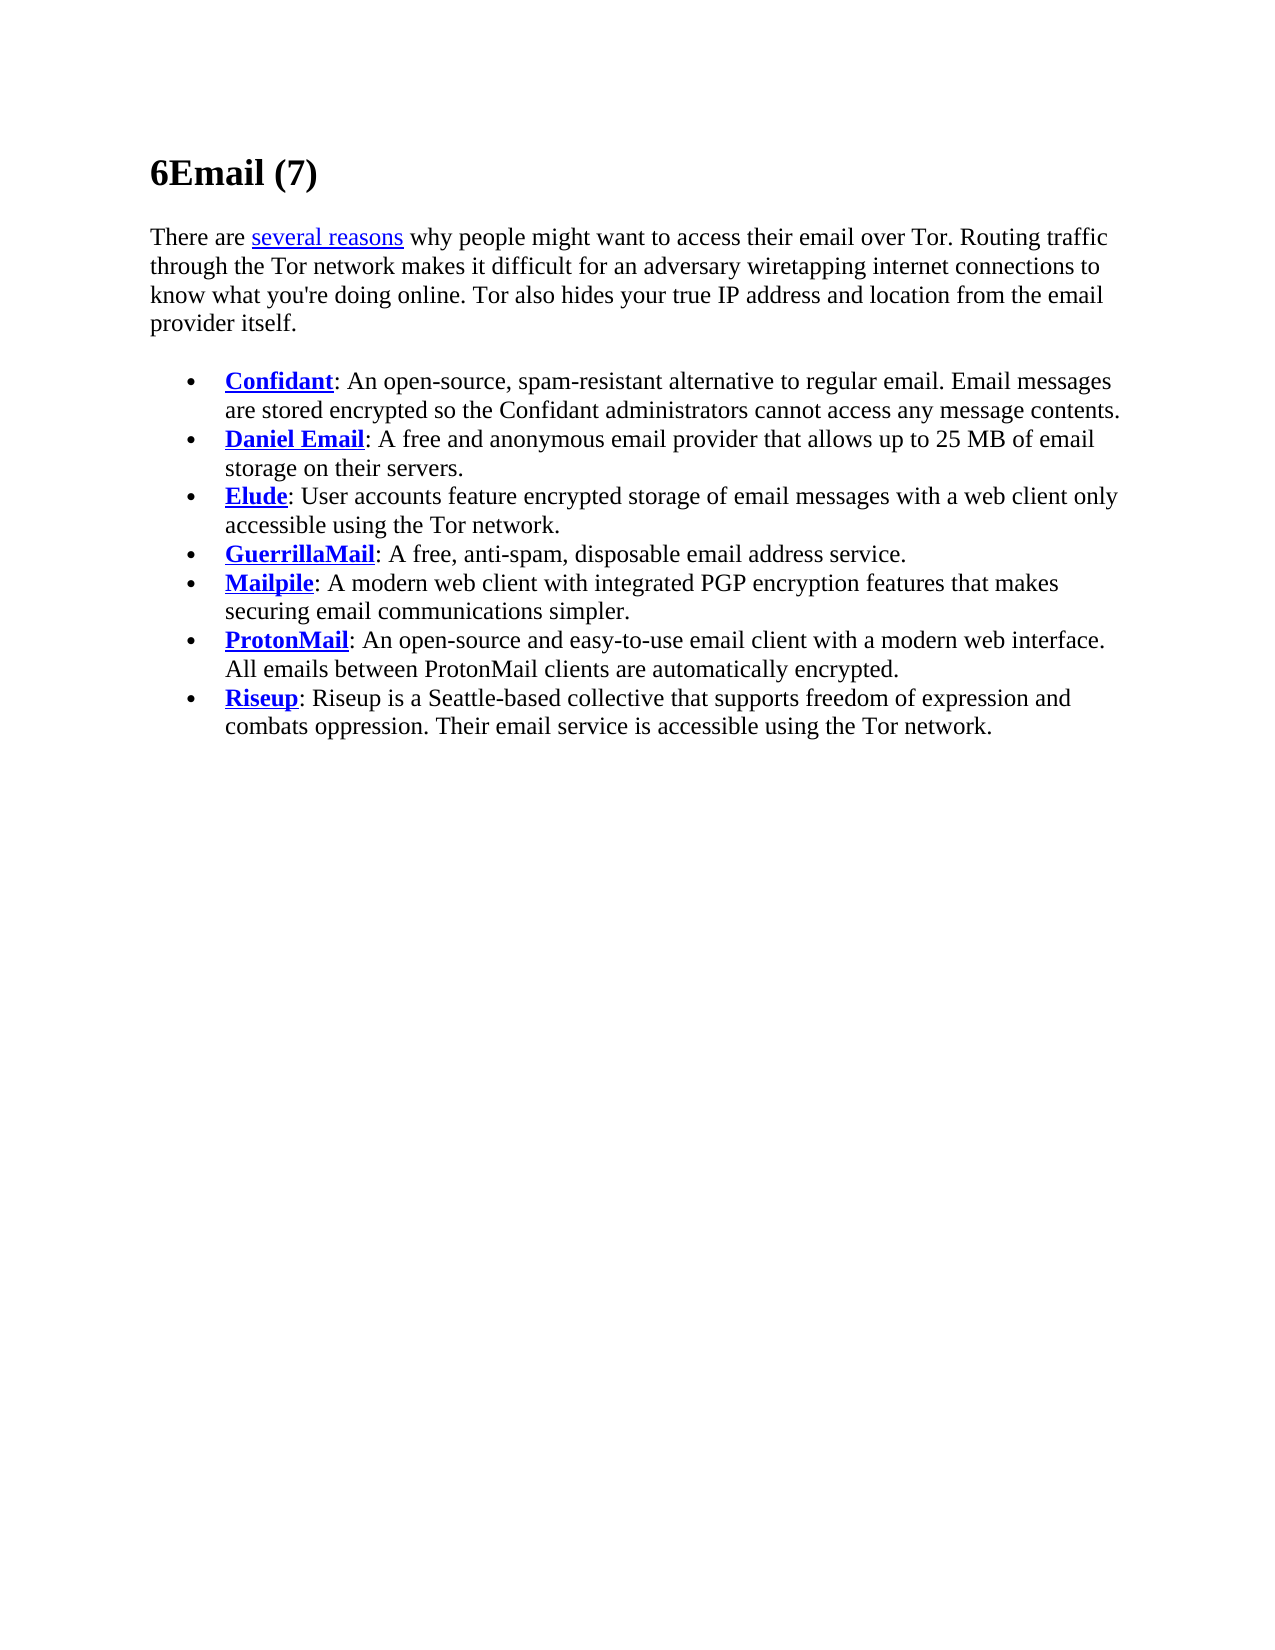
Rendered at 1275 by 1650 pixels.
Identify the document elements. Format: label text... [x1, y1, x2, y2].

text 6Email (7) [150, 150, 1125, 193]
list Confidant: An open-source, spam-resistant alternative to regular email. Email messages are stored encrypted so the Confidant administrators cannot access any message contents. [187, 366, 1125, 424]
list GuerrillaMail: A free, anti-spam, disposable email address service. [187, 539, 1125, 568]
text There are several reasons why people might want to access their email over Tor. Routing traffic through the Tor network makes it difficult for an adversary wiretapping internet connections to know what you're doing online. Tor also hides your true IP address and location from the email provider itself. [150, 222, 1125, 337]
list Elude: User accounts feature encrypted storage of email messages with a web client only accessible using the Tor network. [187, 481, 1125, 539]
list Riseup: Riseup is a Seattle-based collective that supports freedom of expression and combats oppression. Their email service is accessible using the Tor network. [187, 683, 1125, 740]
list ProtonMail: An open-source and easy-to-use email client with a modern web interface. All emails between ProtonMail clients are automatically encrypted. [187, 625, 1125, 683]
list Mailpile: A modern web client with integrated PGP encryption features that makes securing email communications simpler. [187, 568, 1125, 625]
list Daniel Email: A free and anonymous email provider that allows up to 25 MB of email storage on their servers. [187, 424, 1125, 481]
